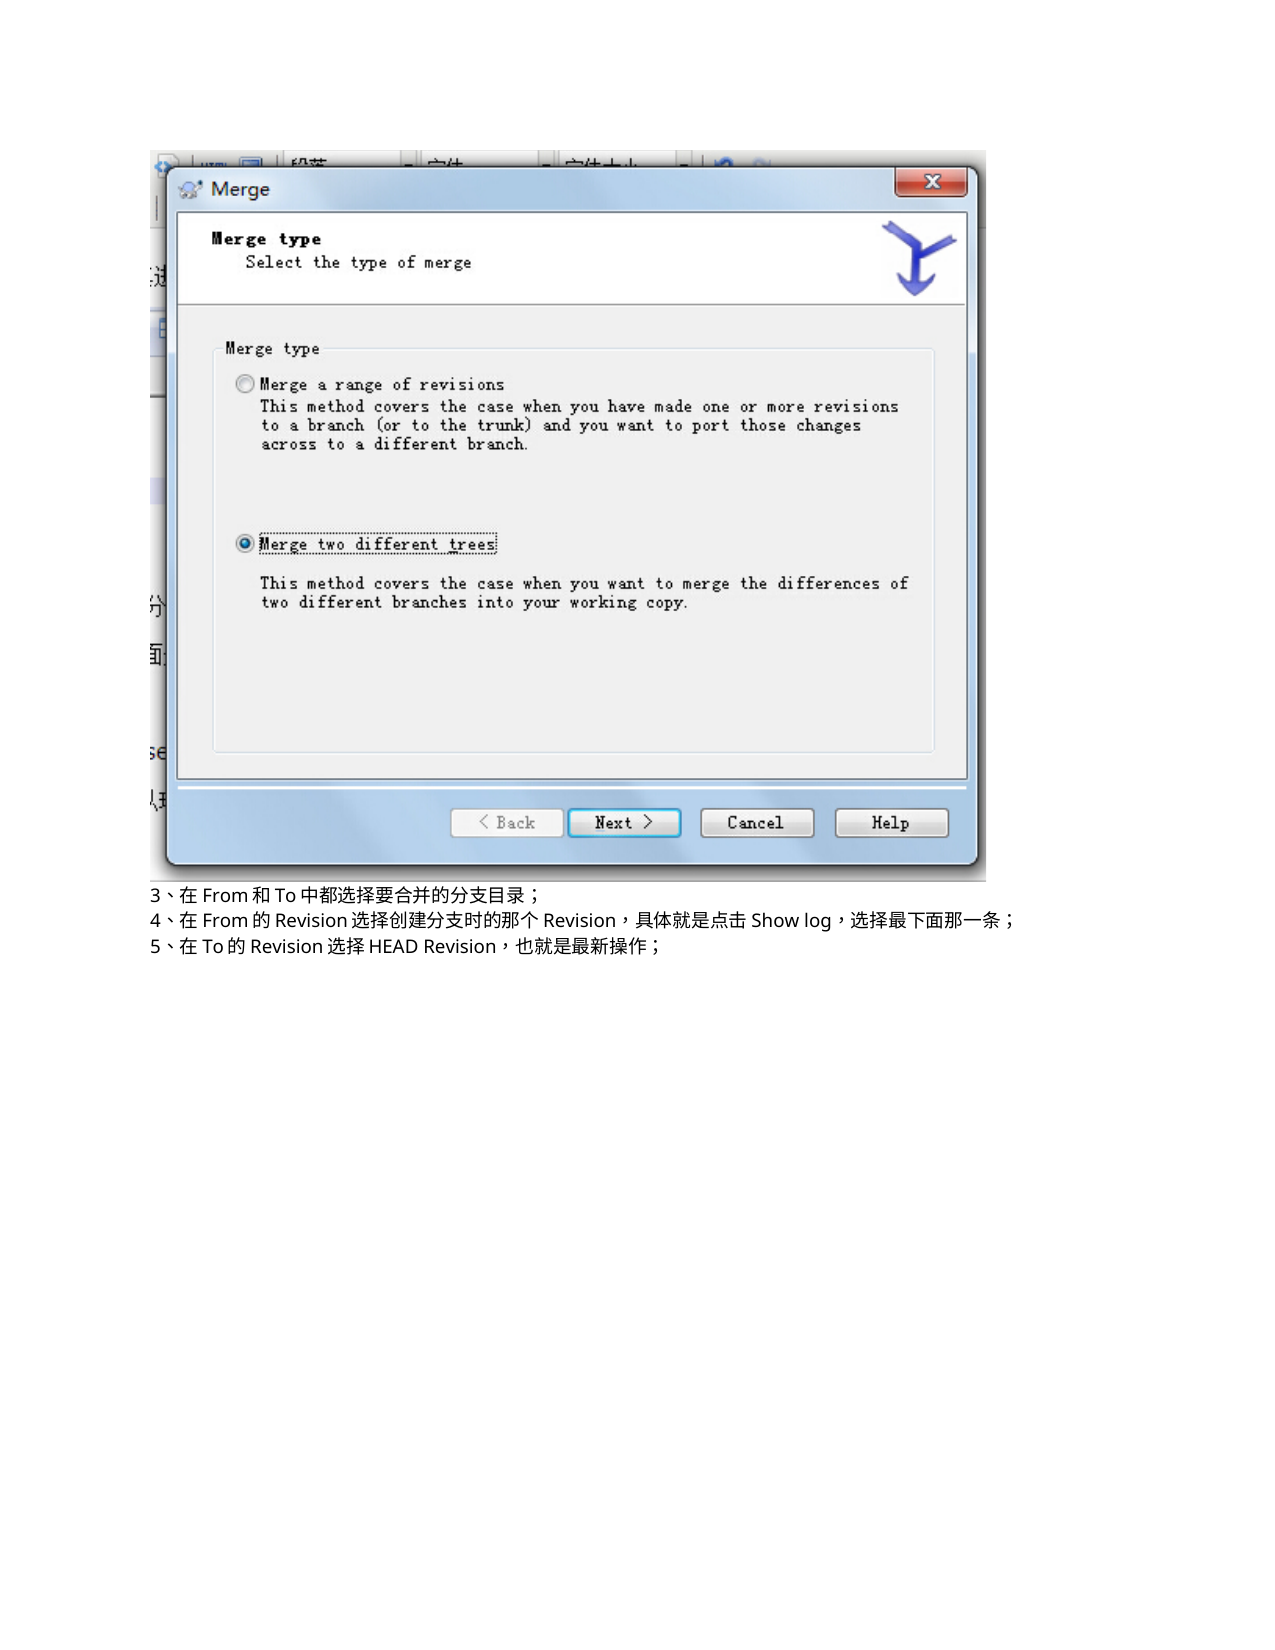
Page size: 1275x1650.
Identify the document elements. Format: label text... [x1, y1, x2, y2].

text 5、在To的Revision选择HEAD Revision，也就是最新操作； [150, 933, 1125, 958]
text 4、在From的Revision选择创建分支时的那个Revision，具体就是点击Show log，选择最下面那一条； [150, 907, 1125, 933]
picture [150, 150, 987, 882]
text 3、在From和To中都选择要合并的分支目录； [150, 882, 1125, 907]
